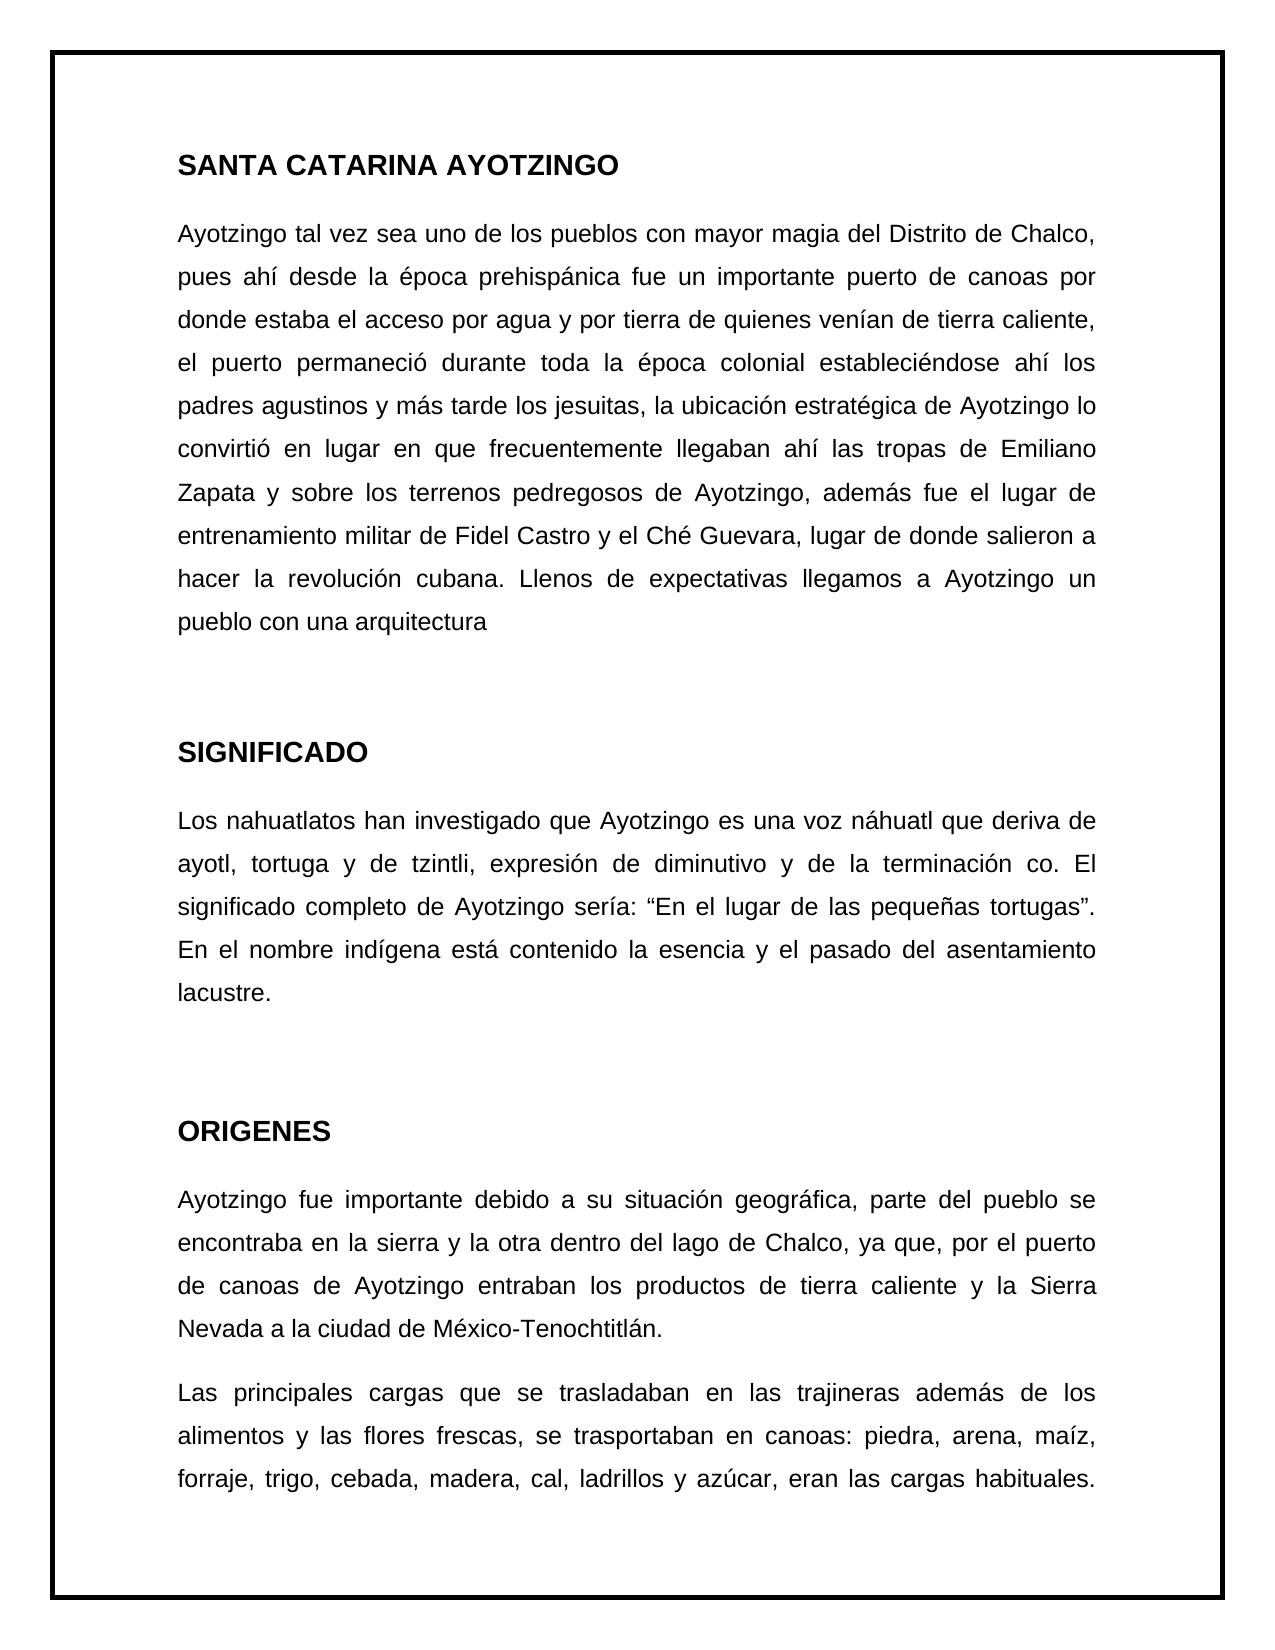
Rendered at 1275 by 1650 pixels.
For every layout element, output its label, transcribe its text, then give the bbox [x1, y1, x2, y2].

text Ayotzingo fue importante debido a su situación geográfica, parte del pueblo se encontraba en la sierra y la otra dentro del lago de Chalco, ya que, por el puerto de canoas de Ayotzingo entraban los productos de tierra caliente y la Sierra Nevada a la ciudad de México-Tenochtitlán. [177, 1185, 1098, 1343]
text SIGNIFICADO [177, 735, 1098, 768]
text SANTA CATARINA AYOTZINGO [177, 148, 1098, 181]
text Los nahuatlatos han investigado que Ayotzingo es una voz náhuatl que deriva de ayotl, tortuga y de tzintli, expresión de diminutivo y de la terminación co. El significado completo de Ayotzingo sería: “En el lugar de las pequeñas tortugas”. En el nombre indígena está contenido la esencia y el pasado del asentamiento lacustre. [177, 806, 1098, 1007]
text Ayotzingo tal vez sea uno de los pueblos con mayor magia del Distrito de Chalco, pues ahí desde la época prehispánica fue un importante puerto de canoas por donde estaba el acceso por agua y por tierra de quienes venían de tierra caliente, el puerto permaneció durante toda la época colonial estableciéndose ahí los padres agustinos y más tarde los jesuitas, la ubicación estratégica de Ayotzingo lo convirtió en lugar en que frecuentemente llegaban ahí las tropas de Emiliano Zapata y sobre los terrenos pedregosos de Ayotzingo, además fue el lugar de entrenamiento militar de Fidel Castro y el Ché Guevara, lugar de donde salieron a hacer la revolución cubana. Llenos de expectativas llegamos a Ayotzingo un pueblo con una arquitectura [177, 219, 1098, 636]
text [177, 1378, 1098, 1493]
text ORIGENES [177, 1113, 1098, 1147]
